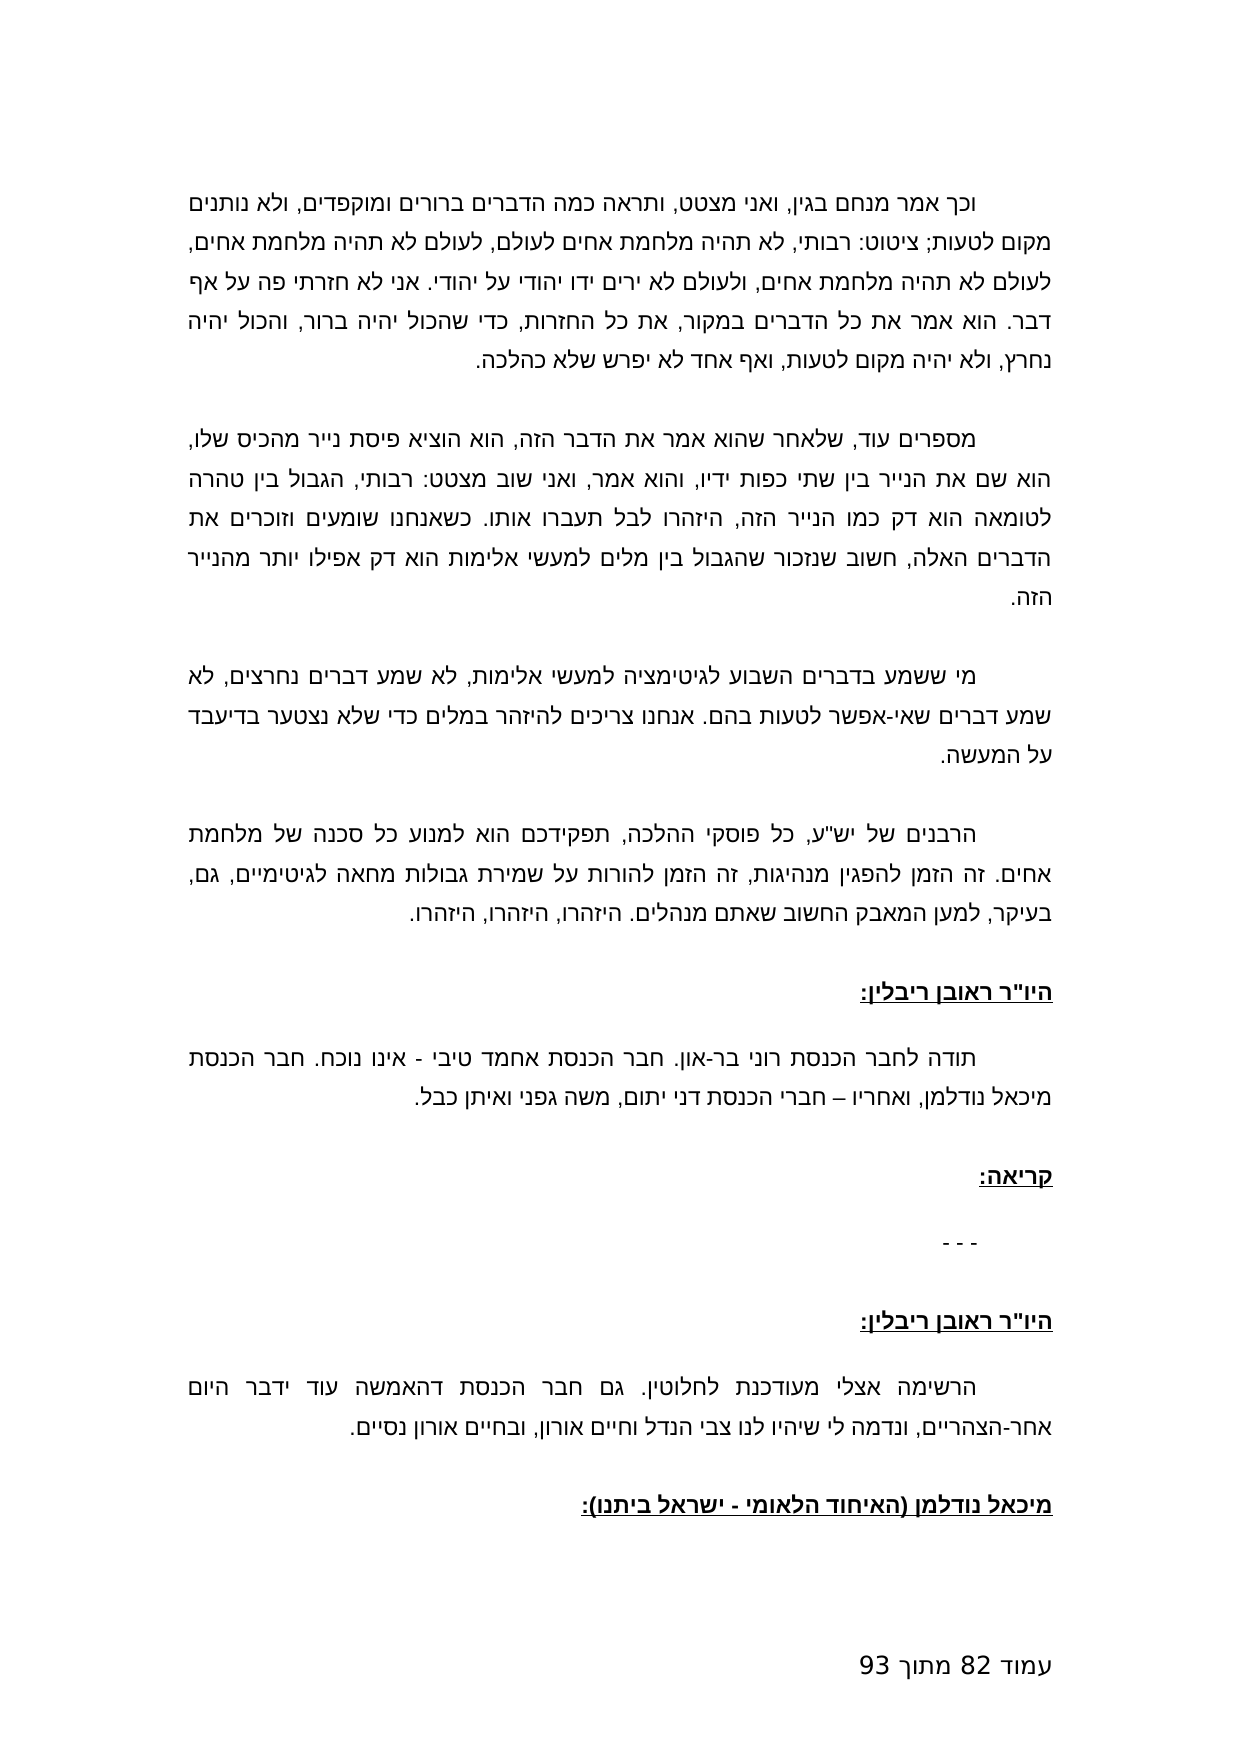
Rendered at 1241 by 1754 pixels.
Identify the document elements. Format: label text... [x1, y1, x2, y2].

text - - - [187, 1229, 1053, 1256]
text היו"ר ראובן ריבלין: [187, 1308, 1053, 1334]
text הרשימה אצלי מעודכנת לחלוטין. גם חבר הכנסת דהאמשה עוד ידבר היום אחר-הצהריים, ונדמה לי שיהיו לנו צבי הנדל וחיים אורון, ובחיים אורון נסיים. [187, 1374, 1053, 1440]
text תודה לחבר הכנסת רוני בר-און. חבר הכנסת אחמד טיבי - אינו נוכח. חבר הכנסת מיכאל נודלמן, ואחריו – חברי הכנסת דני יתום, משה גפני ואיתן כבל. [187, 1045, 1053, 1111]
text מספרים עוד, שלאחר שהוא אמר את הדבר הזה, הוא הוציא פיסת נייר מהכיס שלו, הוא שם את הנייר בין שתי כפות ידיו, והוא אמר, ואני שוב מצטט: רבותי, הגבול בין טהרה לטומאה הוא דק כמו הנייר הזה, היזהרו לבל תעברו אותו. כשאנחנו שומעים וזוכרים את הדברים האלה, חשוב שנזכור שהגבול בין מלים למעשי אלימות הוא דק אפילו יותר מהנייר הזה. [187, 426, 1053, 611]
text מיכאל נודלמן (האיחוד הלאומי - ישראל ביתנו): [187, 1492, 1053, 1519]
text הרבנים של יש"ע, כל פוסקי ההלכה, תפקידכם הוא למנוע כל סכנה של מלחמת אחים. זה הזמן להפגין מנהיגות, זה הזמן להורות על שמירת גבולות מחאה לגיטימיים, גם, בעיקר, למען המאבק החשוב שאתם מנהלים. היזהרו, היזהרו, היזהרו. [187, 821, 1053, 926]
text קריאה: [187, 1163, 1053, 1190]
text היו"ר ראובן ריבלין: [187, 979, 1053, 1005]
text וכך אמר מנחם בגין, ואני מצטט, ותראה כמה הדברים ברורים ומוקפדים, ולא נותנים מקום לטעות; ציטוט: רבותי, לא תהיה מלחמת אחים לעולם, לעולם לא תהיה מלחמת אחים, לעולם לא תהיה מלחמת אחים, ולעולם לא ירים ידו יהודי על יהודי. אני לא חזרתי פה על אף דבר. הוא אמר את כל הדברים במקור, את כל החזרות, כדי שהכול יהיה ברור, והכול יהיה נחרץ, ולא יהיה מקום לטעות, ואף אחד לא יפרש שלא כהלכה. [187, 189, 1053, 374]
text מי ששמע בדברים השבוע לגיטימציה למעשי אלימות, לא שמע דברים נחרצים, לא שמע דברים שאי-אפשר לטעות בהם. אנחנו צריכים להיזהר במלים כדי שלא נצטער בדיעבד על המעשה. [187, 663, 1053, 768]
